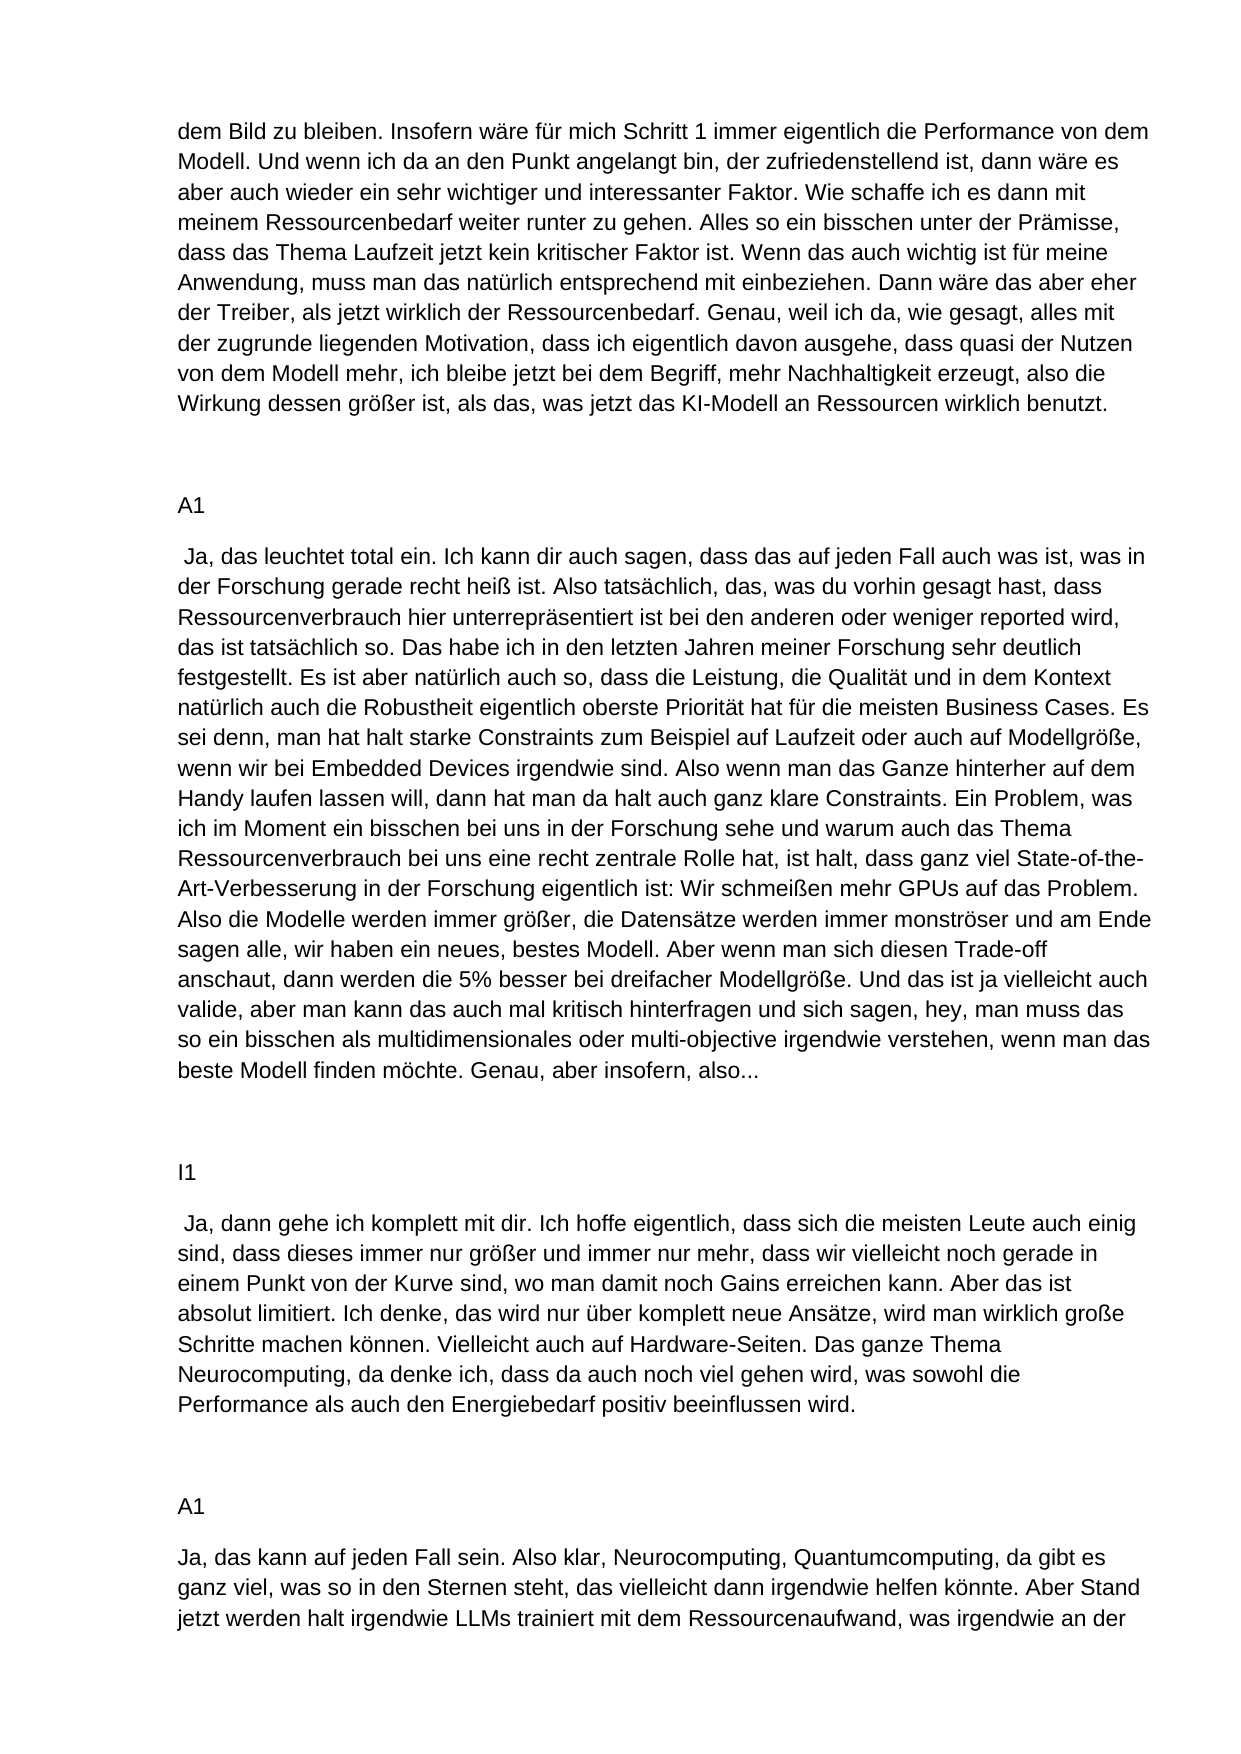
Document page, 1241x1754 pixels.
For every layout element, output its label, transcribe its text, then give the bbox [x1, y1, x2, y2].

text Ja, das leuchtet total ein. Ich kann dir auch sagen, dass das auf jeden Fall auch was ist, was in der Forschung gerade recht heiß ist. Also tatsächlich, das, was du vorhin gesagt hast, dass Ressourcenverbrauch hier unterrepräsentiert ist bei den anderen oder weniger reported wird, das ist tatsächlich so. Das habe ich in den letzten Jahren meiner Forschung sehr deutlich festgestellt. Es ist aber natürlich auch so, dass die Leistung, die Qualität und in dem Kontext natürlich auch die Robustheit eigentlich oberste Priorität hat für die meisten Business Cases. Es sei denn, man hat halt starke Constraints zum Beispiel auf Laufzeit oder auch auf Modellgröße, wenn wir bei Embedded Devices irgendwie sind. Also wenn man das Ganze hinterher auf dem Handy laufen lassen will, dann hat man da halt auch ganz klare Constraints. Ein Problem, was ich im Moment ein bisschen bei uns in der Forschung sehe und warum auch das Thema Ressourcenverbrauch bei uns eine recht zentrale Rolle hat, ist halt, dass ganz viel State-of-the-Art-Verbesserung in der Forschung eigentlich ist: Wir schmeißen mehr GPUs auf das Problem. Also die Modelle werden immer größer, die Datensätze werden immer monströser und am Ende sagen alle, wir haben ein neues, bestes Modell. Aber wenn man sich diesen Trade-off anschaut, dann werden die 5% besser bei dreifacher Modellgröße. Und das ist ja vielleicht auch valide, aber man kann das auch mal kritisch hinterfragen und sich sagen, hey, man muss das so ein bisschen als multidimensionales oder multi-objective irgendwie verstehen, wenn man das beste Modell finden möchte. Genau, aber insofern, also... [177, 543, 1152, 1083]
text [177, 118, 1152, 416]
text A1 [177, 1493, 1152, 1519]
text Ja, dann gehe ich komplett mit dir. Ich hoffe eigentlich, dass sich die meisten Leute auch einig sind, dass dieses immer nur größer und immer nur mehr, dass wir vielleicht noch gerade in einem Punkt von der Kurve sind, wo man damit noch Gains erreichen kann. Aber das ist absolut limitiert. Ich denke, das wird nur über komplett neue Ansätze, wird man wirklich große Schritte machen können. Vielleicht auch auf Hardware-Seiten. Das ganze Thema Neurocomputing, da denke ich, dass da auch noch viel gehen wird, was sowohl die Performance als auch den Energiebedarf positiv beeinflussen wird. [177, 1210, 1152, 1417]
text I1 [177, 1159, 1152, 1185]
text A1 [177, 492, 1152, 518]
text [177, 1544, 1152, 1631]
